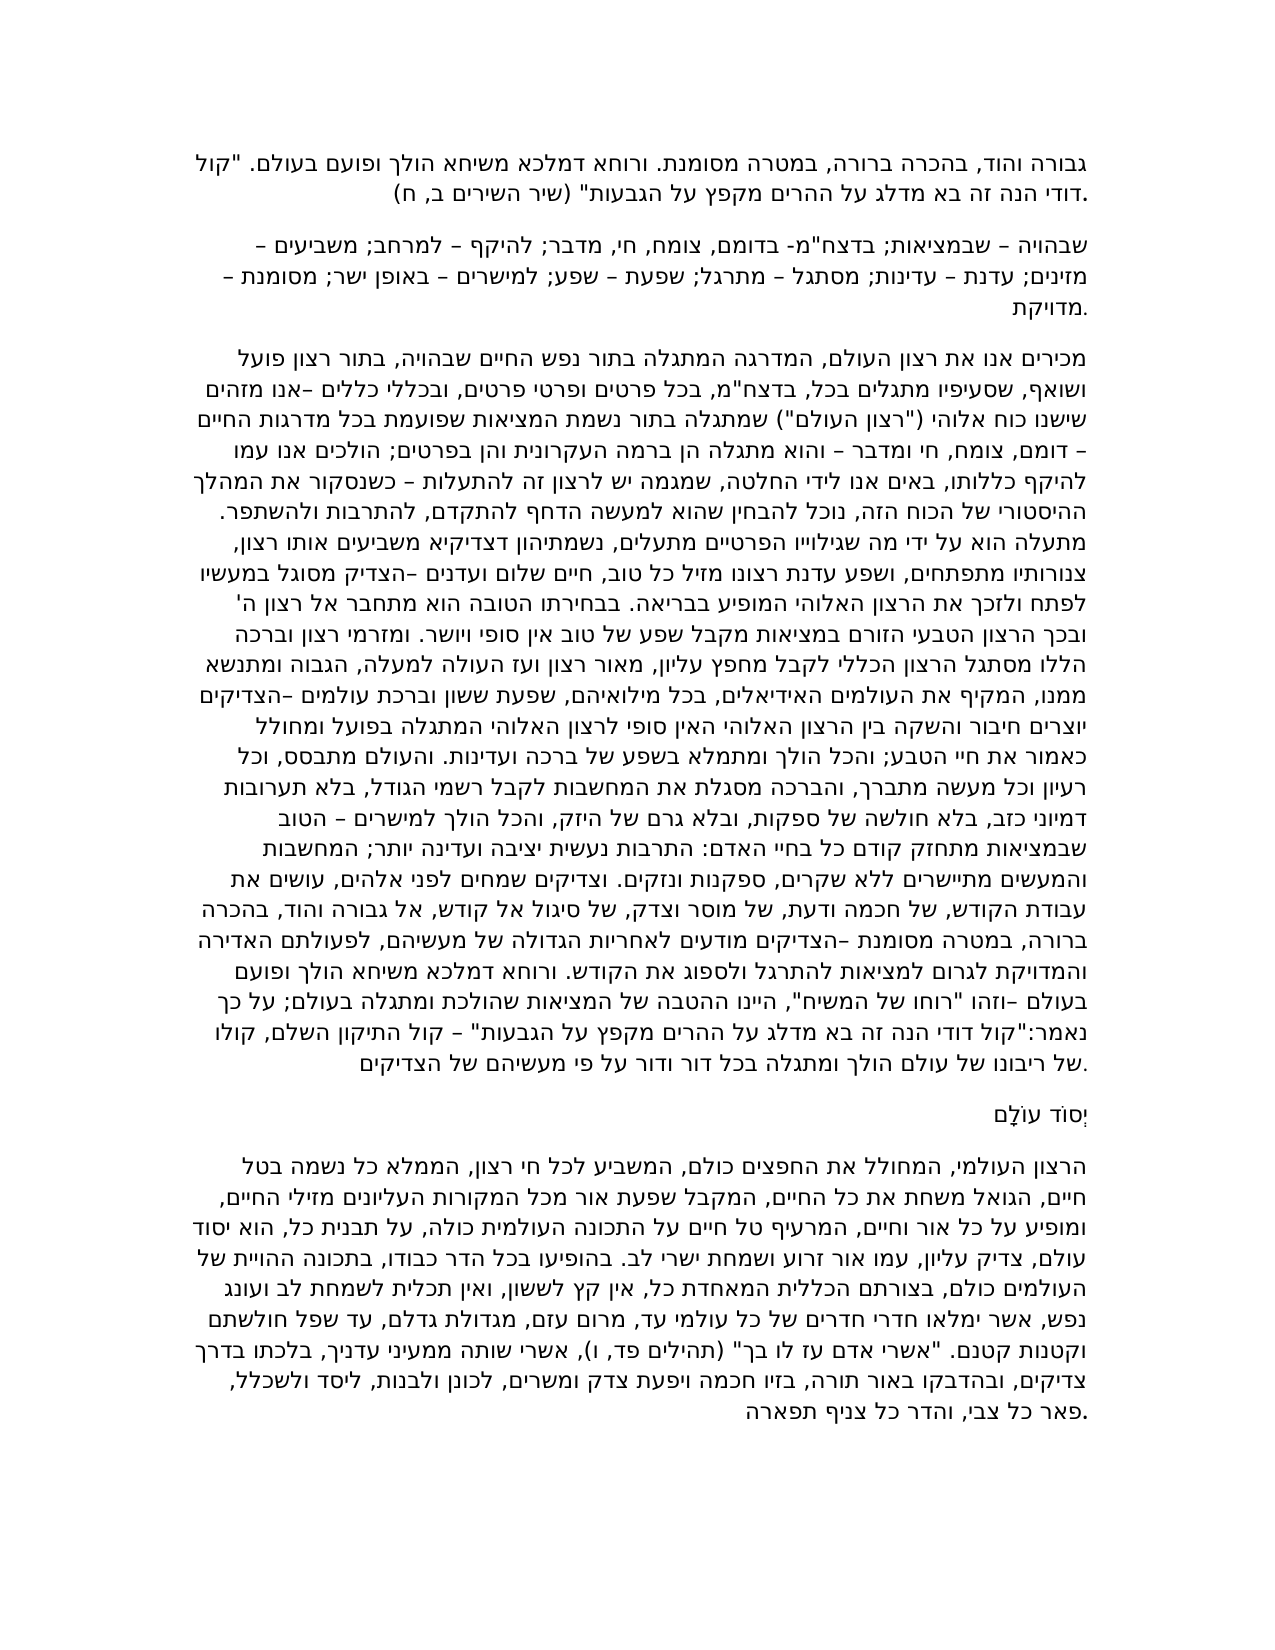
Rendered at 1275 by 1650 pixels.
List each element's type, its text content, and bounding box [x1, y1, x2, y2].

text מכירים אנו את רצון העולם, המדרגה המתגלה בתור נפש החיים שבהויה, בתור רצון פועל ושואף, שסעיפיו מתגלים בכל, בדצח"מ, בכל פרטים ופרטי פרטים, ובכללי כללים –אנו מזהים שישנו כוח אלוהי ("רצון העולם") שמתגלה בתור נשמת המציאות שפועמת בכל מדרגות החיים – דומם, צומח, חי ומדבר – והוא מתגלה הן ברמה העקרונית והן בפרטים; הולכים אנו עמו להיקף כללותו, באים אנו לידי החלטה, שמגמה יש לרצון זה להתעלות – כשנסקור את המהלך ההיסטורי של הכוח הזה, נוכל להבחין שהוא למעשה הדחף להתקדם, להתרבות ולהשתפר. מתעלה הוא על ידי מה שגילוייו הפרטיים מתעלים, נשמתיהון דצדיקיא משביעים אותו רצון, צנורותיו מתפתחים, ושפע עדנת רצונו מזיל כל טוב, חיים שלום ועדנים –הצדיק מסוגל במעשיו לפתח ולזכך את הרצון האלוהי המופיע בבריאה. בבחירתו הטובה הוא מתחבר אל רצון ה' ובכך הרצון הטבעי הזורם במציאות מקבל שפע של טוב אין סופי ויושר. ומזרמי רצון וברכה הללו מסתגל הרצון הכללי לקבל מחפץ עליון, מאור רצון ועז העולה למעלה, הגבוה ומתנשא ממנו, המקיף את העולמים האידיאלים, בכל מילואיהם, שפעת ששון וברכת עולמים –הצדיקים יוצרים חיבור והשקה בין הרצון האלוהי האין סופי לרצון האלוהי המתגלה בפועל ומחולל כאמור את חיי הטבע; והכל הולך ומתמלא בשפע של ברכה ועדינות. והעולם מתבסס, וכל רעיון וכל מעשה מתברך, והברכה מסגלת את המחשבות לקבל רשמי הגודל, בלא תערובות דמיוני כזב, בלא חולשה של ספקות, ובלא גרם של היזק, והכל הולך למישרים – הטוב שבמציאות מתחזק קודם כל בחיי האדם: התרבות נעשית יציבה ועדינה יותר; המחשבות והמעשים מתיישרים ללא שקרים, ספקנות ונזקים. וצדיקים שמחים לפני אלהים, עושים את עבודת הקודש, של חכמה ודעת, של מוסר וצדק, של סיגול אל קודש, אל גבורה והוד, בהכרה ברורה, במטרה מסומנת –הצדיקים מודעים לאחריות הגדולה של מעשיהם, לפעולתם האדירה והמדויקת לגרום למציאות להתרגל ולספוג את הקודש. ורוחא דמלכא משיחא הולך ופועם בעולם –וזהו "רוחו של המשיח", היינו ההטבה של המציאות שהולכת ומתגלה בעולם; על כך נאמר:"קול דודי הנה זה בא מדלג על ההרים מקפץ על הגבעות" – קול התיקון השלם, קולו של ריבונו של עולם הולך ומתגלה בכל דור ודור על פי מעשיהם של הצדיקים. [187, 345, 1087, 1077]
text יְסוֹד עוֹלָם [187, 1102, 1087, 1128]
text שבהויה – שבמציאות; בדצח"מ- בדומם, צומח, חי, מדבר; להיקף – למרחב; משביעים – מזינים; עדנת – עדינות; מסתגל – מתרגל; שפעת – שפע; למישרים – באופן ישר; מסומנת – מדויקת. [187, 232, 1087, 321]
